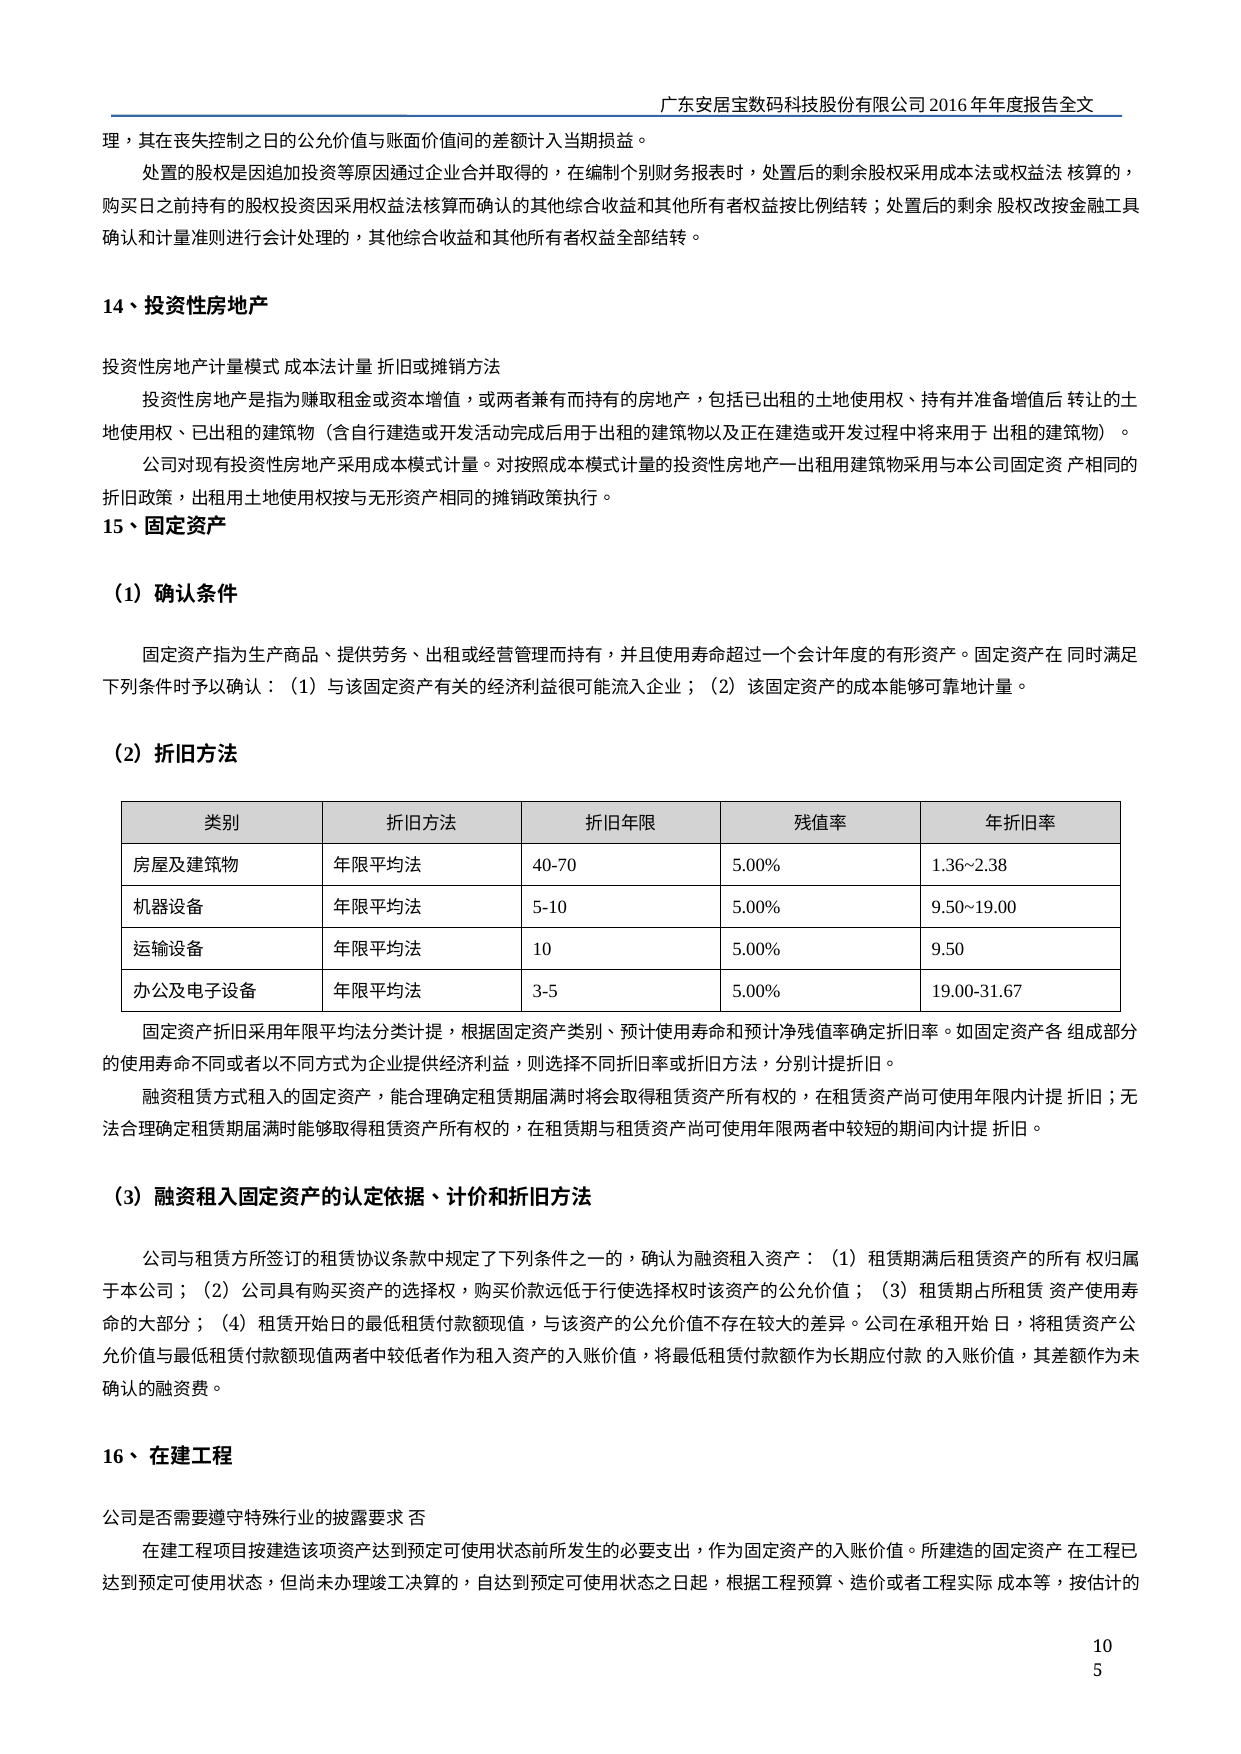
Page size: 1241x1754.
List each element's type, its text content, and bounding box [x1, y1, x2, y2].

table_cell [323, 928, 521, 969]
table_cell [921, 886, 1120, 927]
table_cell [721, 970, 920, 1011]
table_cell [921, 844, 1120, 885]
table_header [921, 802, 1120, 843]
text 固定资产指为生产商品、提供劳务、出租或经营管理而持有，并且使用寿命超过一个会计年度的有形资产。固定资产在 同时满足下列条件时予以确认：（1）与该固定资产有关的经济利益很可能流入企业；（2）该固定资产的成本能够可靠地计量。 [102, 637, 1140, 699]
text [102, 1531, 1140, 1596]
text 16、 在建工程 [102, 1441, 1140, 1469]
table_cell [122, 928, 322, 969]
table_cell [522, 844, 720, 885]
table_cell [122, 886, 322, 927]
text 投资性房地产计量模式 成本法计量 折旧或摊销方法 [102, 344, 1140, 381]
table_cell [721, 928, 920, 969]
text 投资性房地产是指为赚取租金或资本增值，或两者兼有而持有的房地产，包括已出租的土地使用权、持有并准备增值后 转让的土地使用权、已出租的建筑物（含自行建造或开发活动完成后用于出租的建筑物以及正在建造或开发过程中将来用于 出租的建筑物）。 [102, 381, 1140, 446]
text 公司是否需要遵守特殊行业的披露要求 否 [102, 1494, 1140, 1531]
text （3）融资租入固定资产的认定依据、计价和折旧方法 [102, 1182, 1140, 1210]
text 固定资产折旧采用年限平均法分类计提，根据固定资产类别、预计使用寿命和预计净残值率确定折旧率。如固定资产各 组成部分的使用寿命不同或者以不同方式为企业提供经济利益，则选择不同折旧率或折旧方法，分别计提折旧。 [102, 1012, 1140, 1077]
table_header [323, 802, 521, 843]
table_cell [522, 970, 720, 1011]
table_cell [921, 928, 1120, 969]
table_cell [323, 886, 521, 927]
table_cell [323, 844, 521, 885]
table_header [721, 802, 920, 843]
text 处置的股权是因追加投资等原因通过企业合并取得的，在编制个别财务报表时，处置后的剩余股权采用成本法或权益法 核算的，购买日之前持有的股权投资因采用权益法核算而确认的其他综合收益和其他所有者权益按比例结转；处置后的剩余 股权改按金融工具确认和计量准则进行会计处理的，其他综合收益和其他所有者权益全部结转。 [102, 154, 1140, 251]
text 公司对现有投资性房地产采用成本模式计量。对按照成本模式计量的投资性房地产一出租用建筑物采用与本公司固定资 产相同的折旧政策，出租用土地使用权按与无形资产相同的摊销政策执行。 [102, 446, 1140, 511]
text 14、投资性房地产 [102, 291, 1140, 319]
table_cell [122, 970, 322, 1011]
text （2）折旧方法 [102, 739, 1140, 767]
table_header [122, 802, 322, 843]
text （1）确认条件 [102, 579, 1140, 607]
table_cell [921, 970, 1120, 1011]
text 公司与租赁方所签订的租赁协议条款中规定了下列条件之一的，确认为融资租入资产：（1）租赁期满后租赁资产的所有 权归属于本公司；（2）公司具有购买资产的选择权，购买价款远低于行使选择权时该资产的公允价值；（3）租赁期占所租赁 资产使用寿命的大部分；（4）租赁开始日的最低租赁付款额现值，与该资产的公允价值不存在较大的差异。公司在承租开始 日，将租赁资产公允价值与最低租赁付款额现值两者中较低者作为租入资产的入账价值，将最低租赁付款额作为长期应付款 的入账价值，其差额作为未确认的融资费。 [102, 1239, 1140, 1401]
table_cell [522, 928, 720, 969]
text 15、固定资产 [102, 511, 1140, 539]
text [102, 122, 1140, 154]
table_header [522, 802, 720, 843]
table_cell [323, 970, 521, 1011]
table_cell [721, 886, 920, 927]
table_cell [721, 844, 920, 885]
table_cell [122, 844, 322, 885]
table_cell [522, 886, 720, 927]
text 融资租赁方式租入的固定资产，能合理确定租赁期届满时将会取得租赁资产所有权的，在租赁资产尚可使用年限内计提 折旧；无法合理确定租赁期届满时能够取得租赁资产所有权的，在租赁期与租赁资产尚可使用年限两者中较短的期间内计提 折旧。 [102, 1077, 1140, 1142]
